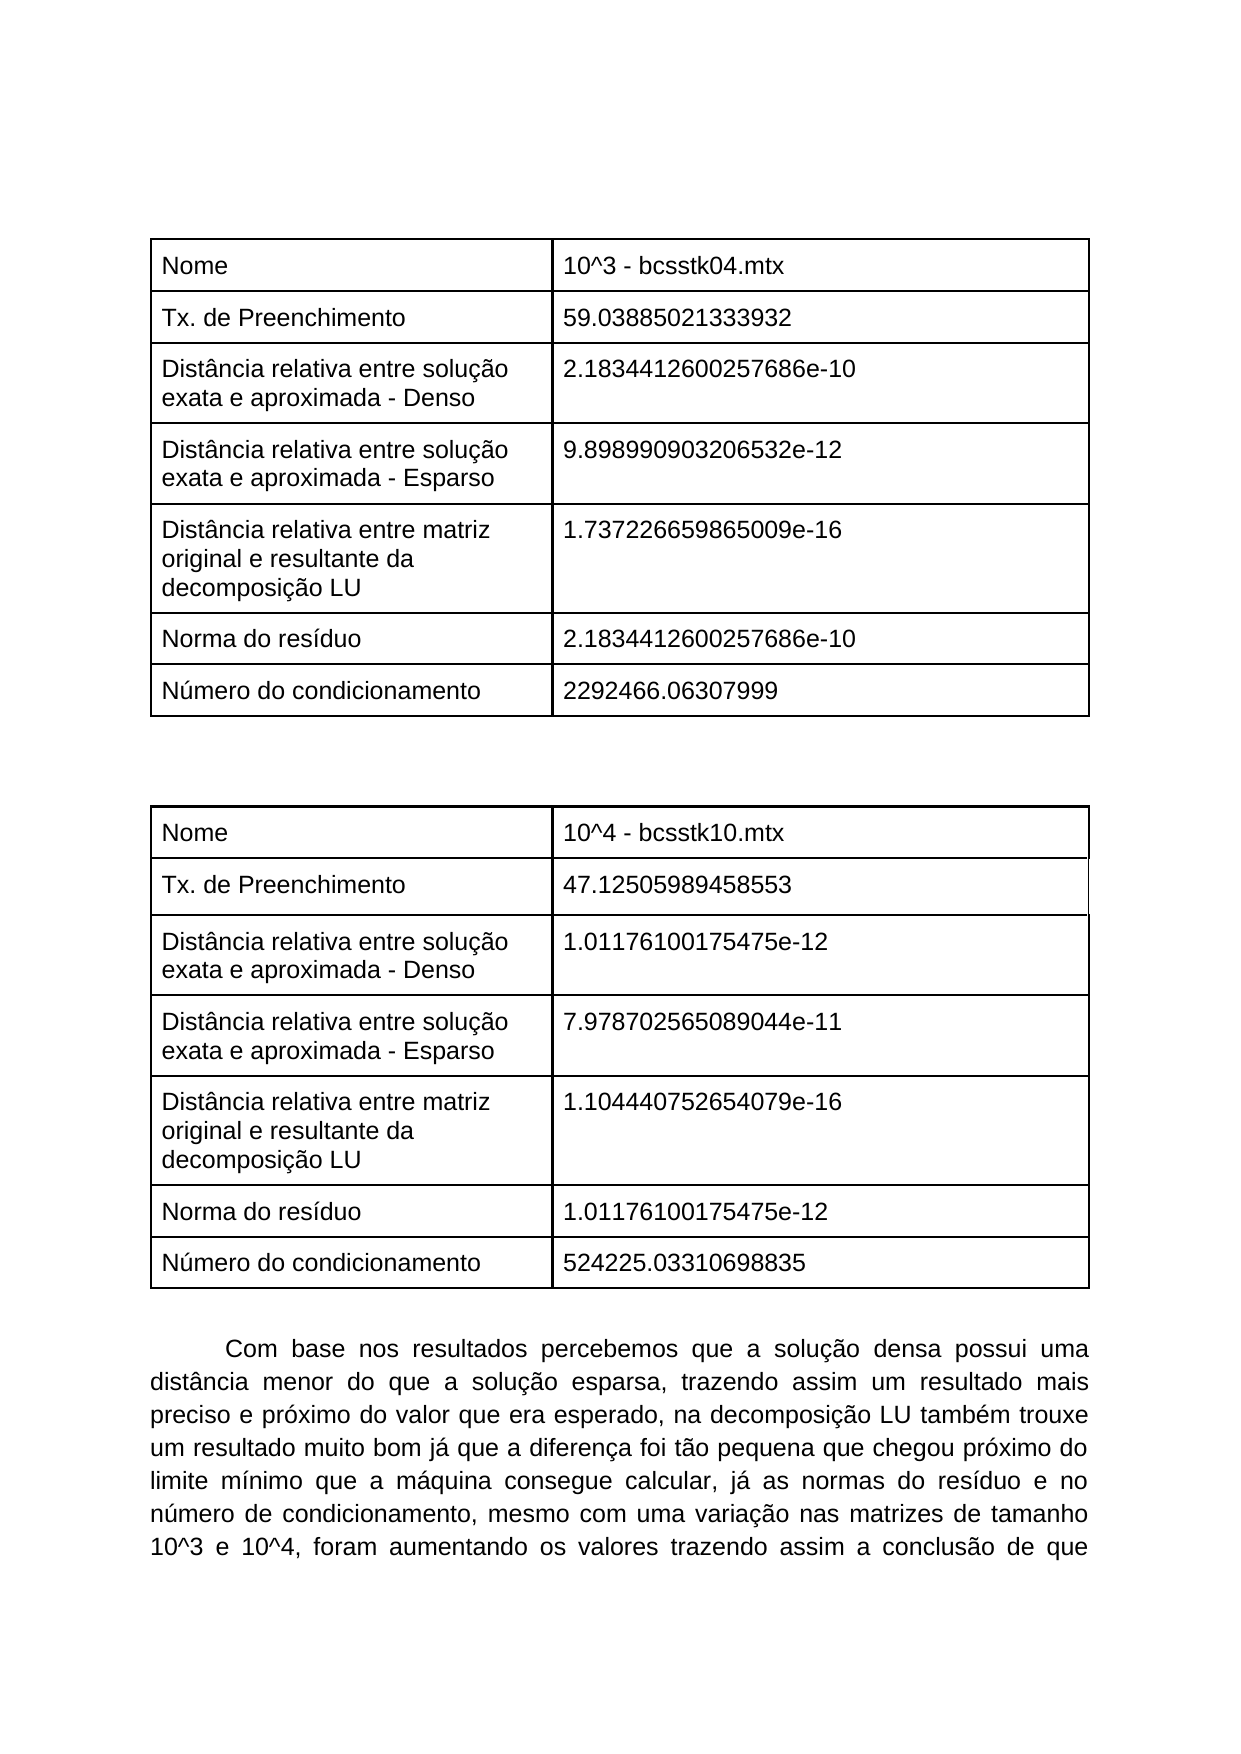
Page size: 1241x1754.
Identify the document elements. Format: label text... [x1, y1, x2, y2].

table_cell Número do condicionamento [152, 1238, 551, 1287]
table_header Nome [152, 240, 551, 290]
table_cell 2.1834412600257686e-10 [554, 614, 1088, 663]
table_cell 7.978702565089044e-11 [554, 996, 1088, 1075]
table_header 10^4 - bcsstk10.mtx [554, 808, 1088, 857]
table_cell Distância relativa entre matriz original e resultante da decomposição LU [152, 505, 551, 612]
table_cell 47.12505989458553 [554, 857, 1088, 914]
table_cell Distância relativa entre matriz original e resultante da decomposição LU [152, 1077, 551, 1184]
table_cell Distância relativa entre solução exata e aproximada - Esparso [152, 996, 551, 1075]
table_cell Tx. de Preenchimento [152, 859, 551, 914]
table_cell Tx. de Preenchimento [152, 292, 551, 342]
table_cell Norma do resíduo [152, 614, 551, 663]
table_header Nome [152, 808, 551, 857]
table_cell Norma do resíduo [152, 1186, 551, 1236]
table_cell 2.1834412600257686e-10 [554, 344, 1088, 422]
table_cell Distância relativa entre solução exata e aproximada - Denso [152, 916, 551, 994]
table_cell 9.898990903206532e-12 [554, 424, 1088, 502]
table_cell 524225.03310698835 [554, 1238, 1088, 1287]
table_cell Distância relativa entre solução exata e aproximada - Denso [152, 344, 551, 422]
table_cell Número do condicionamento [152, 665, 551, 715]
table_cell 1.737226659865009e-16 [554, 505, 1088, 612]
table_cell 2292466.06307999 [554, 665, 1088, 715]
table_header 10^3 - bcsstk04.mtx [554, 240, 1088, 290]
table_cell 1.01176100175475e-12 [554, 1186, 1088, 1236]
table_cell 1.01176100175475e-12 [554, 914, 1088, 994]
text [150, 1333, 1090, 1560]
table_cell 1.104440752654079e-16 [554, 1077, 1088, 1184]
table_cell Distância relativa entre solução exata e aproximada - Esparso [152, 424, 551, 502]
table_cell 59.03885021333932 [554, 292, 1088, 342]
